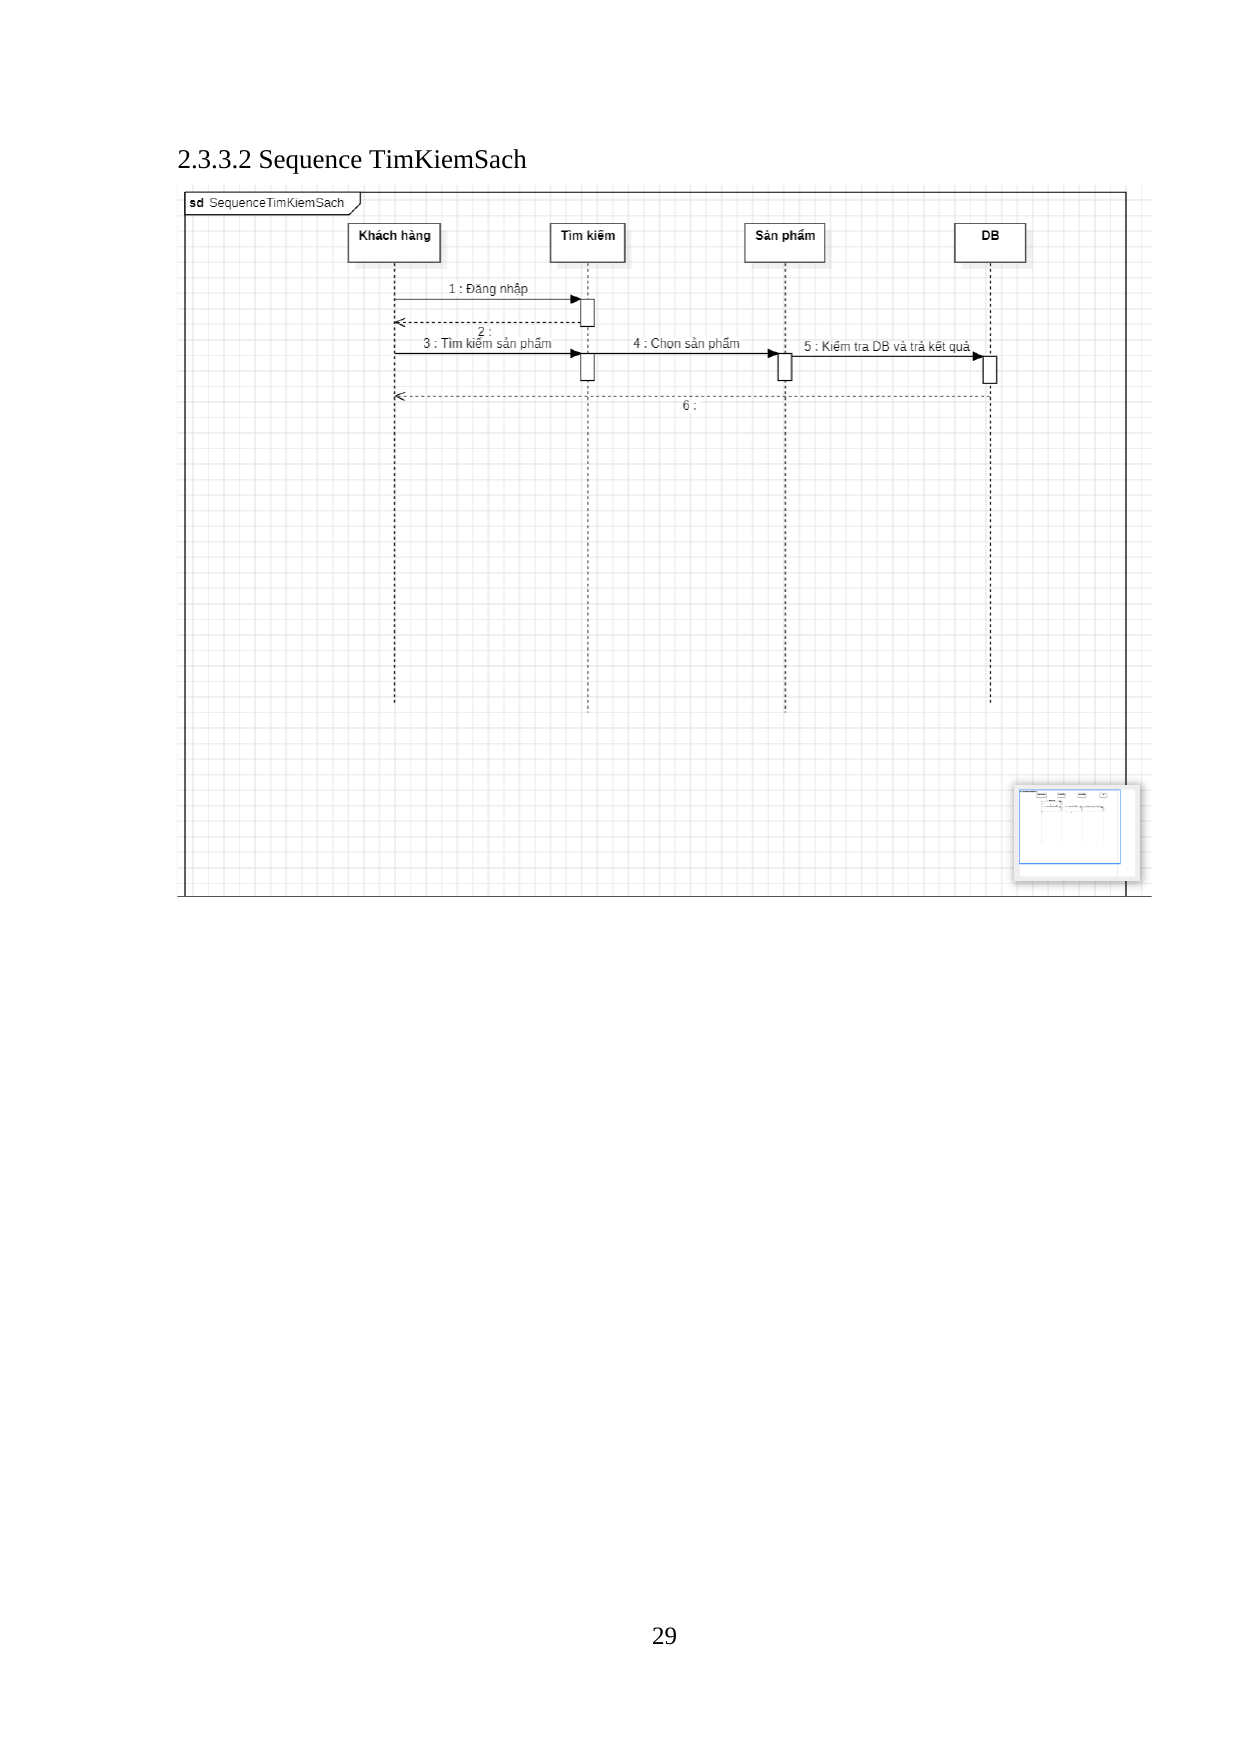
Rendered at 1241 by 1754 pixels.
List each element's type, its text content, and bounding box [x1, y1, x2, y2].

subtitle 2.3.3.2 Sequence TimKiemSach [177, 143, 1152, 174]
picture [177, 185, 1152, 897]
